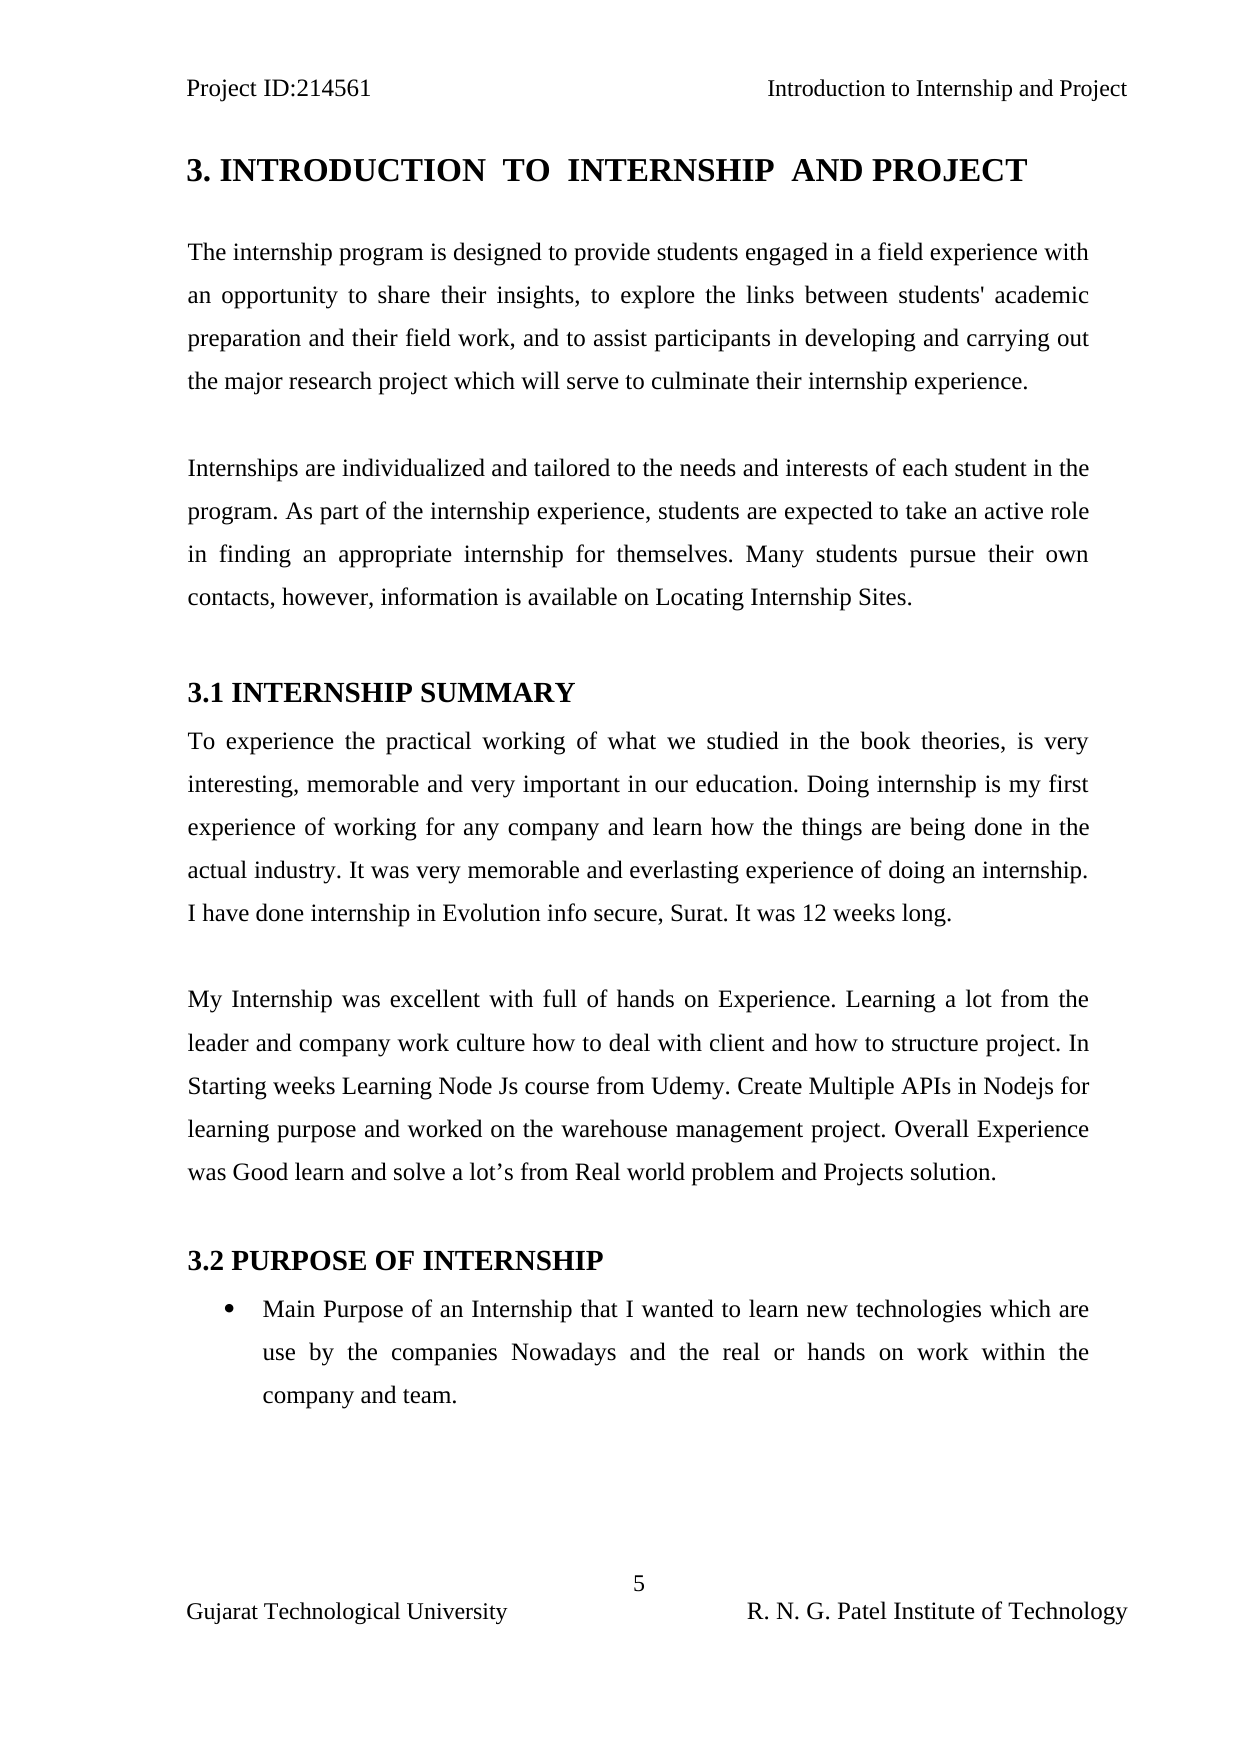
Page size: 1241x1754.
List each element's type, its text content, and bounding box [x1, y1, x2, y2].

text 3.2 PURPOSE OF INTERNSHIP [187, 1243, 1090, 1277]
text My Internship was excellent with full of hands on Experience. Learning a lot from the leader and company work culture how to deal with client and how to structure project. In Starting weeks Learning Node Js course from Udemy. Create Multiple APIs in Nodejs for learning purpose and worked on the warehouse management project. Overall Experience was Good learn and solve a lot’s from Real world problem and Projects solution. [187, 984, 1090, 1186]
text Internships are individualized and tailored to the needs and interests of each student in the program. As part of the internship experience, students are expected to take an active role in finding an appropriate internship for themselves. Many students pursue their own contacts, however, information is available on Locating Internship Sites. [187, 453, 1090, 611]
text 3.1 INTERNSHIP SUMMARY [187, 676, 1090, 709]
text The internship program is designed to provide students engaged in a field experience with an opportunity to share their insights, to explore the links between students' academic preparation and their field work, and to assist participants in developing and carrying out the major research project which will serve to culminate their internship experience. [187, 237, 1090, 395]
list Main Purpose of an Internship that I wanted to learn new technologies which are use by the companies Nowadays and the real or hands on work within the company and team. [225, 1294, 1090, 1409]
text 3. INTRODUCTION TO INTERNSHIP AND PROJECT [186, 150, 1092, 188]
text To experience the practical working of what we studied in the book theories, is very interesting, memorable and very important in our education. Doing internship is my first experience of working for any company and learn how the things are being done in the actual industry. It was very memorable and everlasting experience of doing an internship. I have done internship in Evolution info secure, Surat. It was 12 weeks long. [187, 726, 1090, 927]
